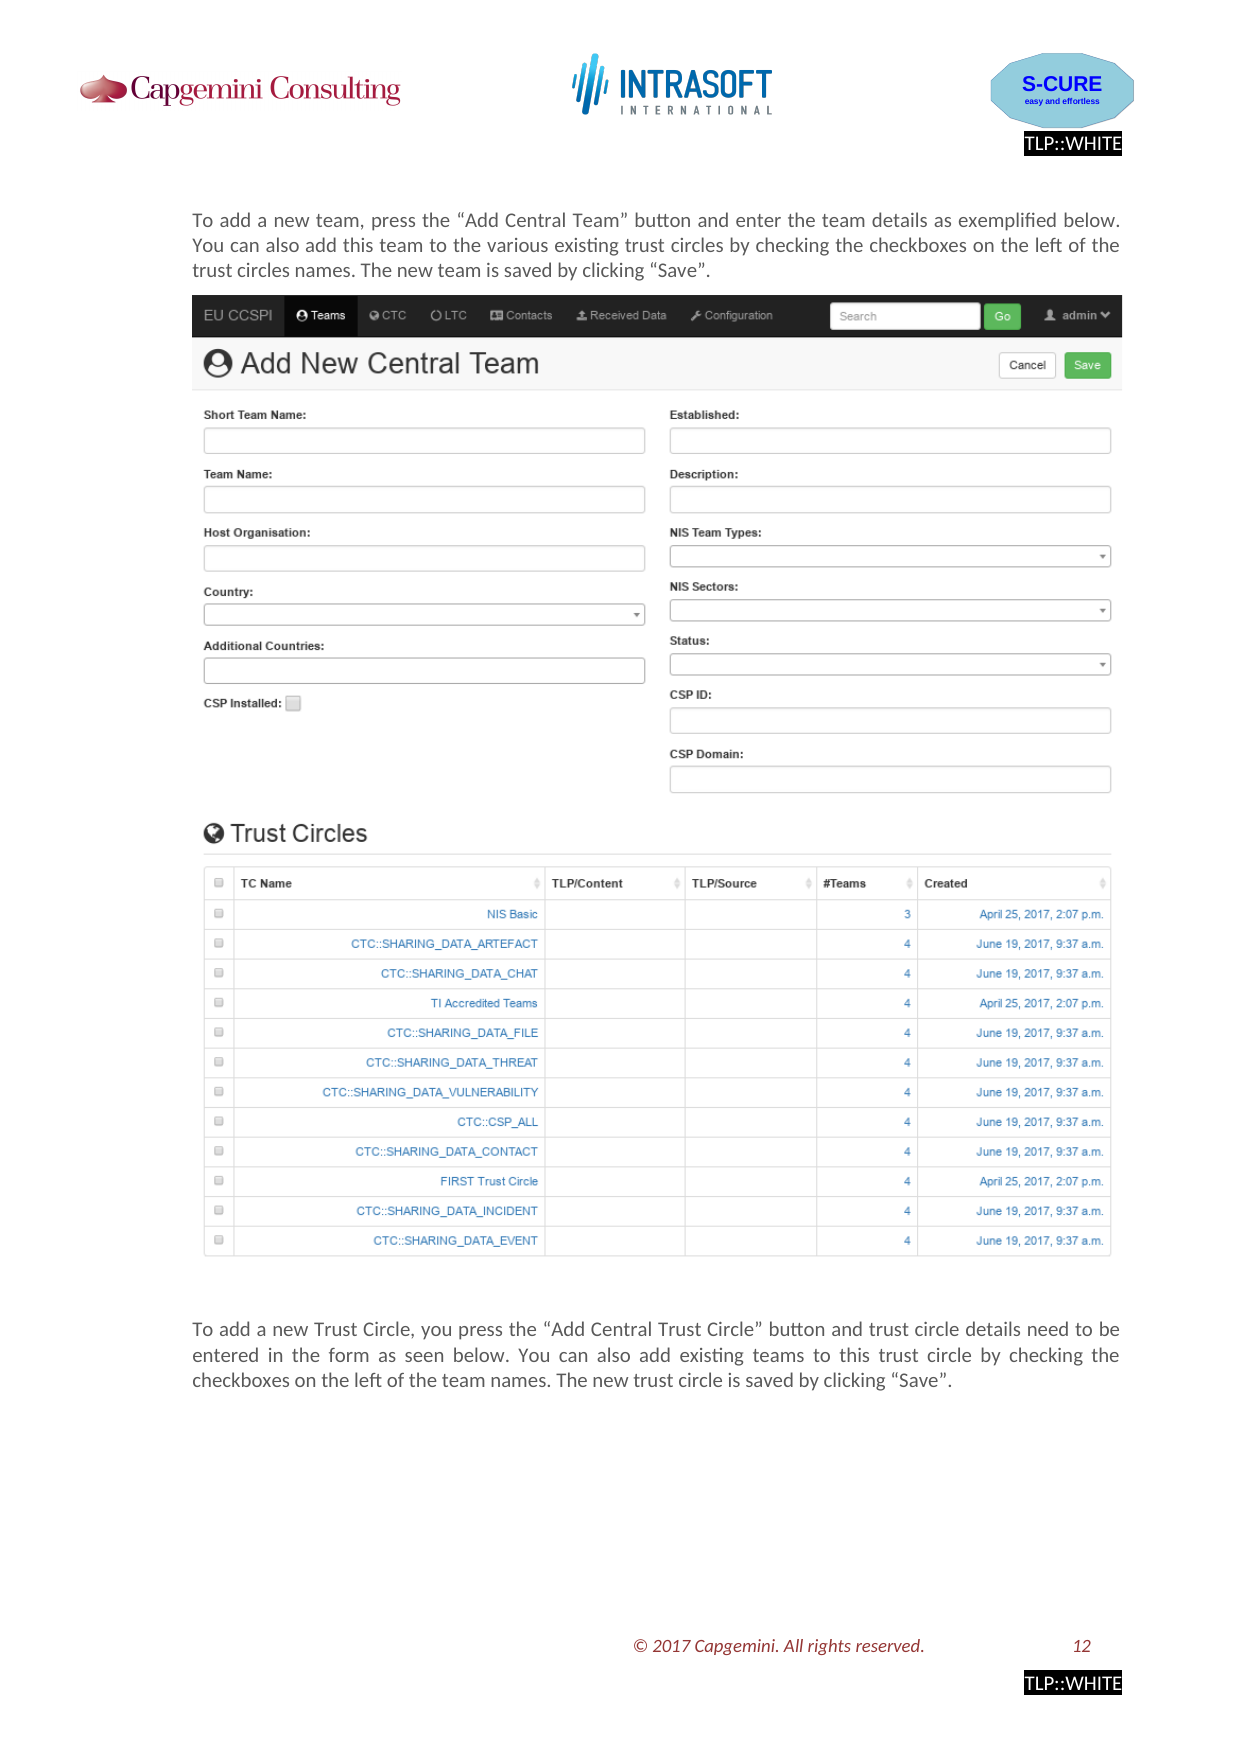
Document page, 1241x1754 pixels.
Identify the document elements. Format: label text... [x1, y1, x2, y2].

text To add a new team, press the “Add Central Team” button and enter the team details as exemplified below. You can also add this team to the various existing trust circles by checking the checkboxes on the left of the trust circles names. The new team is saved by clicking “Save”. [192, 207, 1122, 283]
picture [571, 52, 773, 116]
picture [192, 295, 1123, 1266]
text To add a new Trust Circle, you press the “Add Central Trust Circle” button and trust circle details need to be entered in the form as seen below. You can also add existing teams to this trust circle by checking the checkboxes on the left of the team names. The new trust circle is saved by clicking “Save”. [192, 1316, 1122, 1393]
